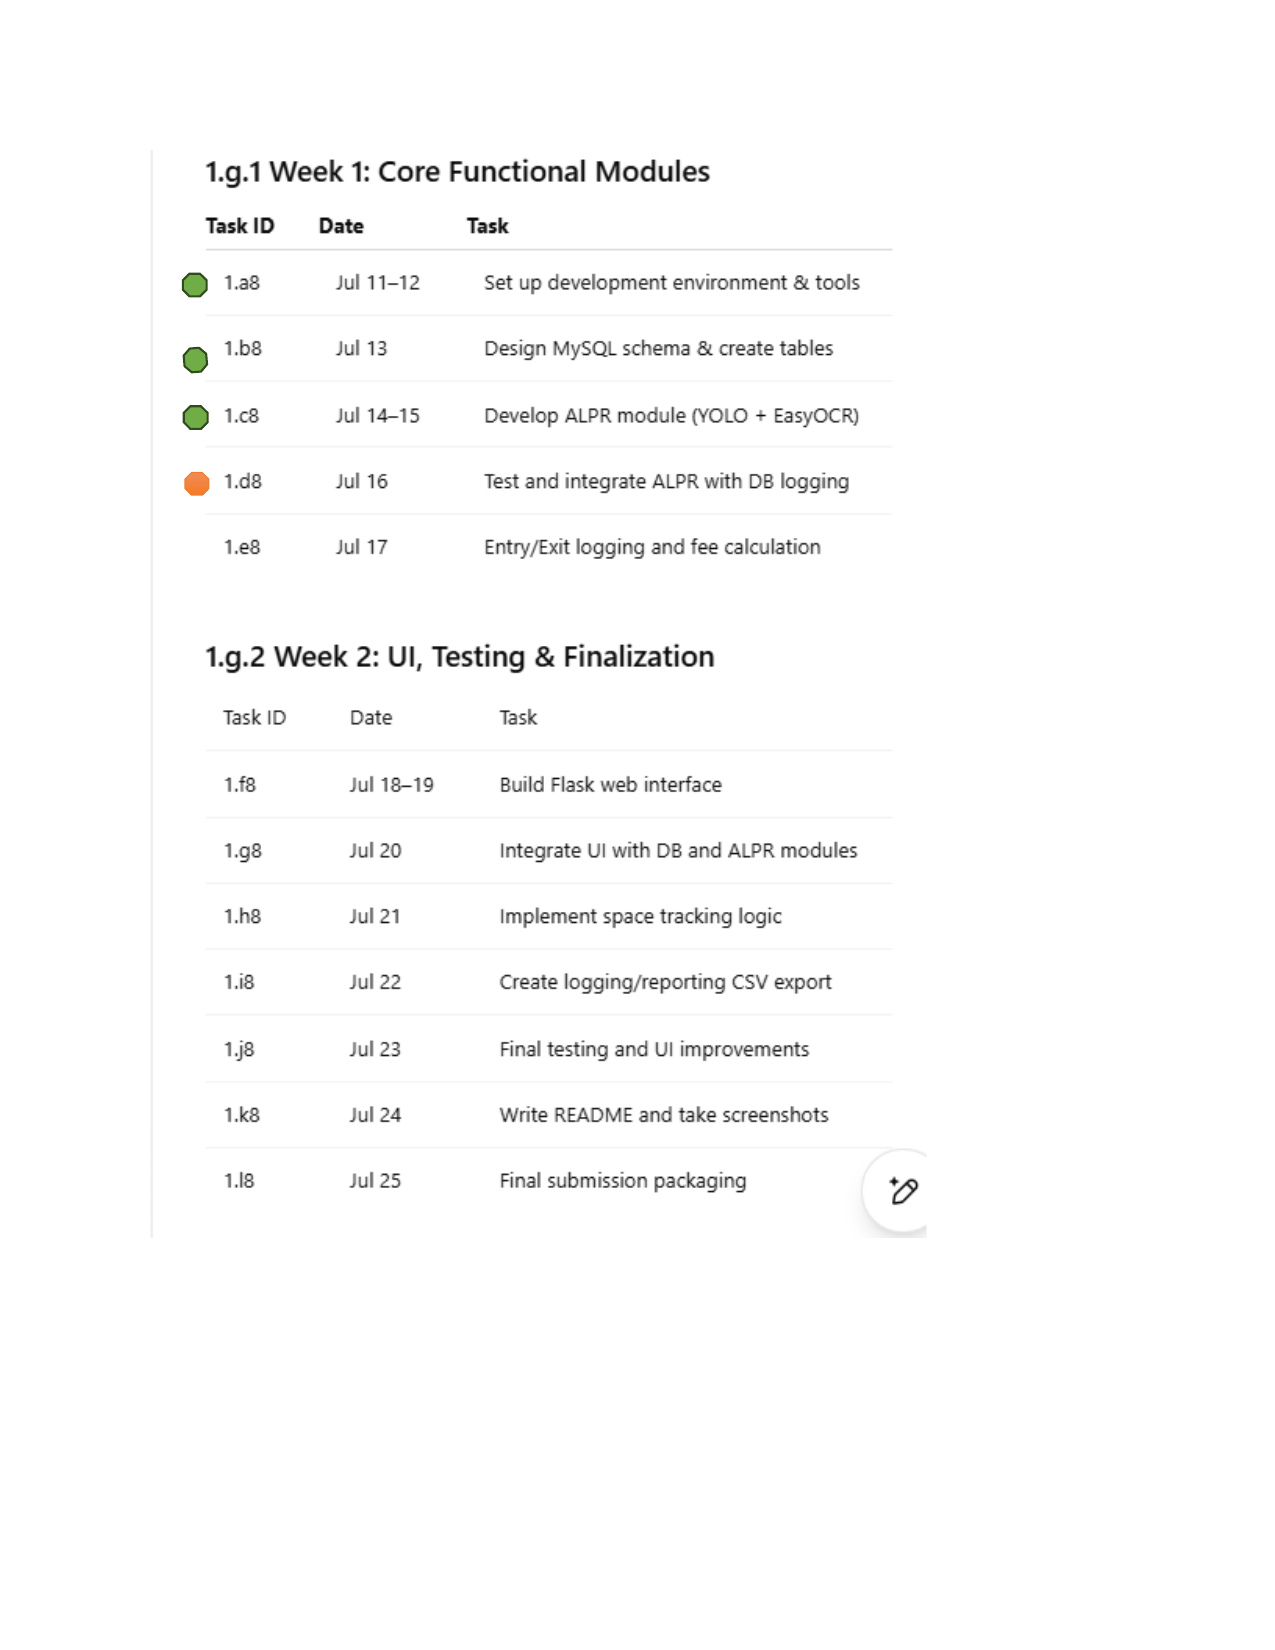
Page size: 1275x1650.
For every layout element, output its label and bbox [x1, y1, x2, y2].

picture [150, 150, 927, 1238]
